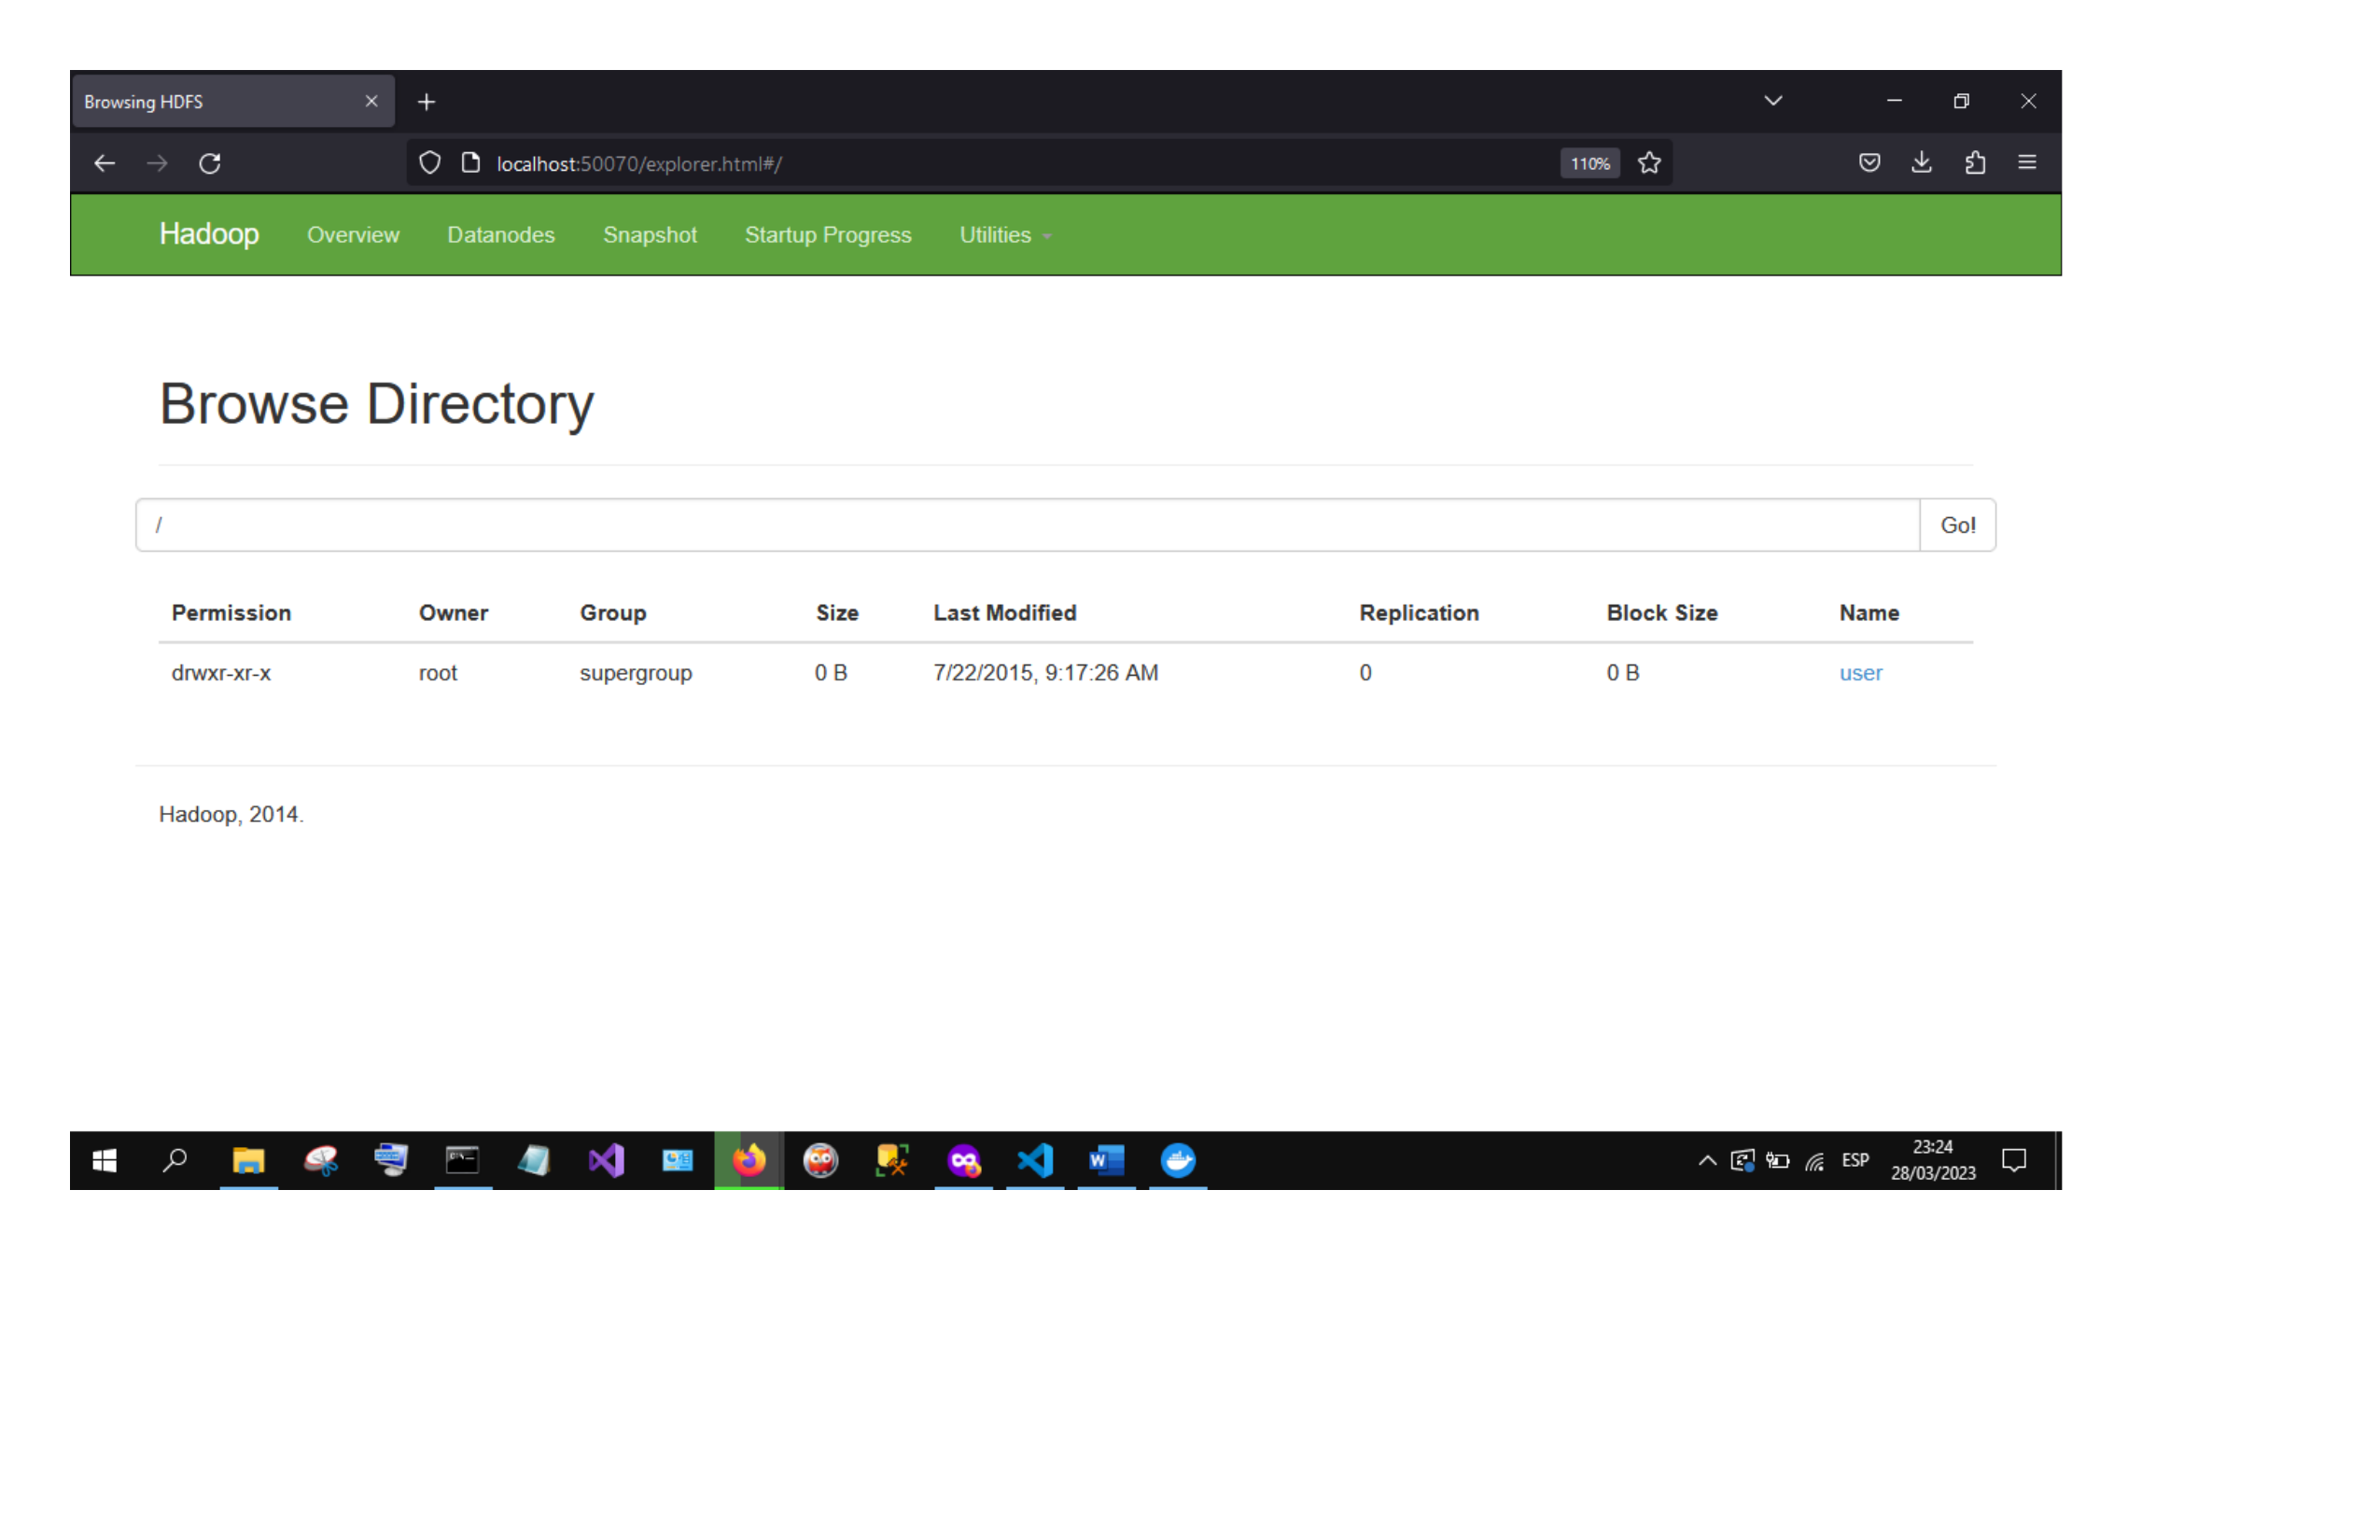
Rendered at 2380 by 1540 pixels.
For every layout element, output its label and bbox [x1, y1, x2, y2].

picture [70, 70, 2063, 1190]
